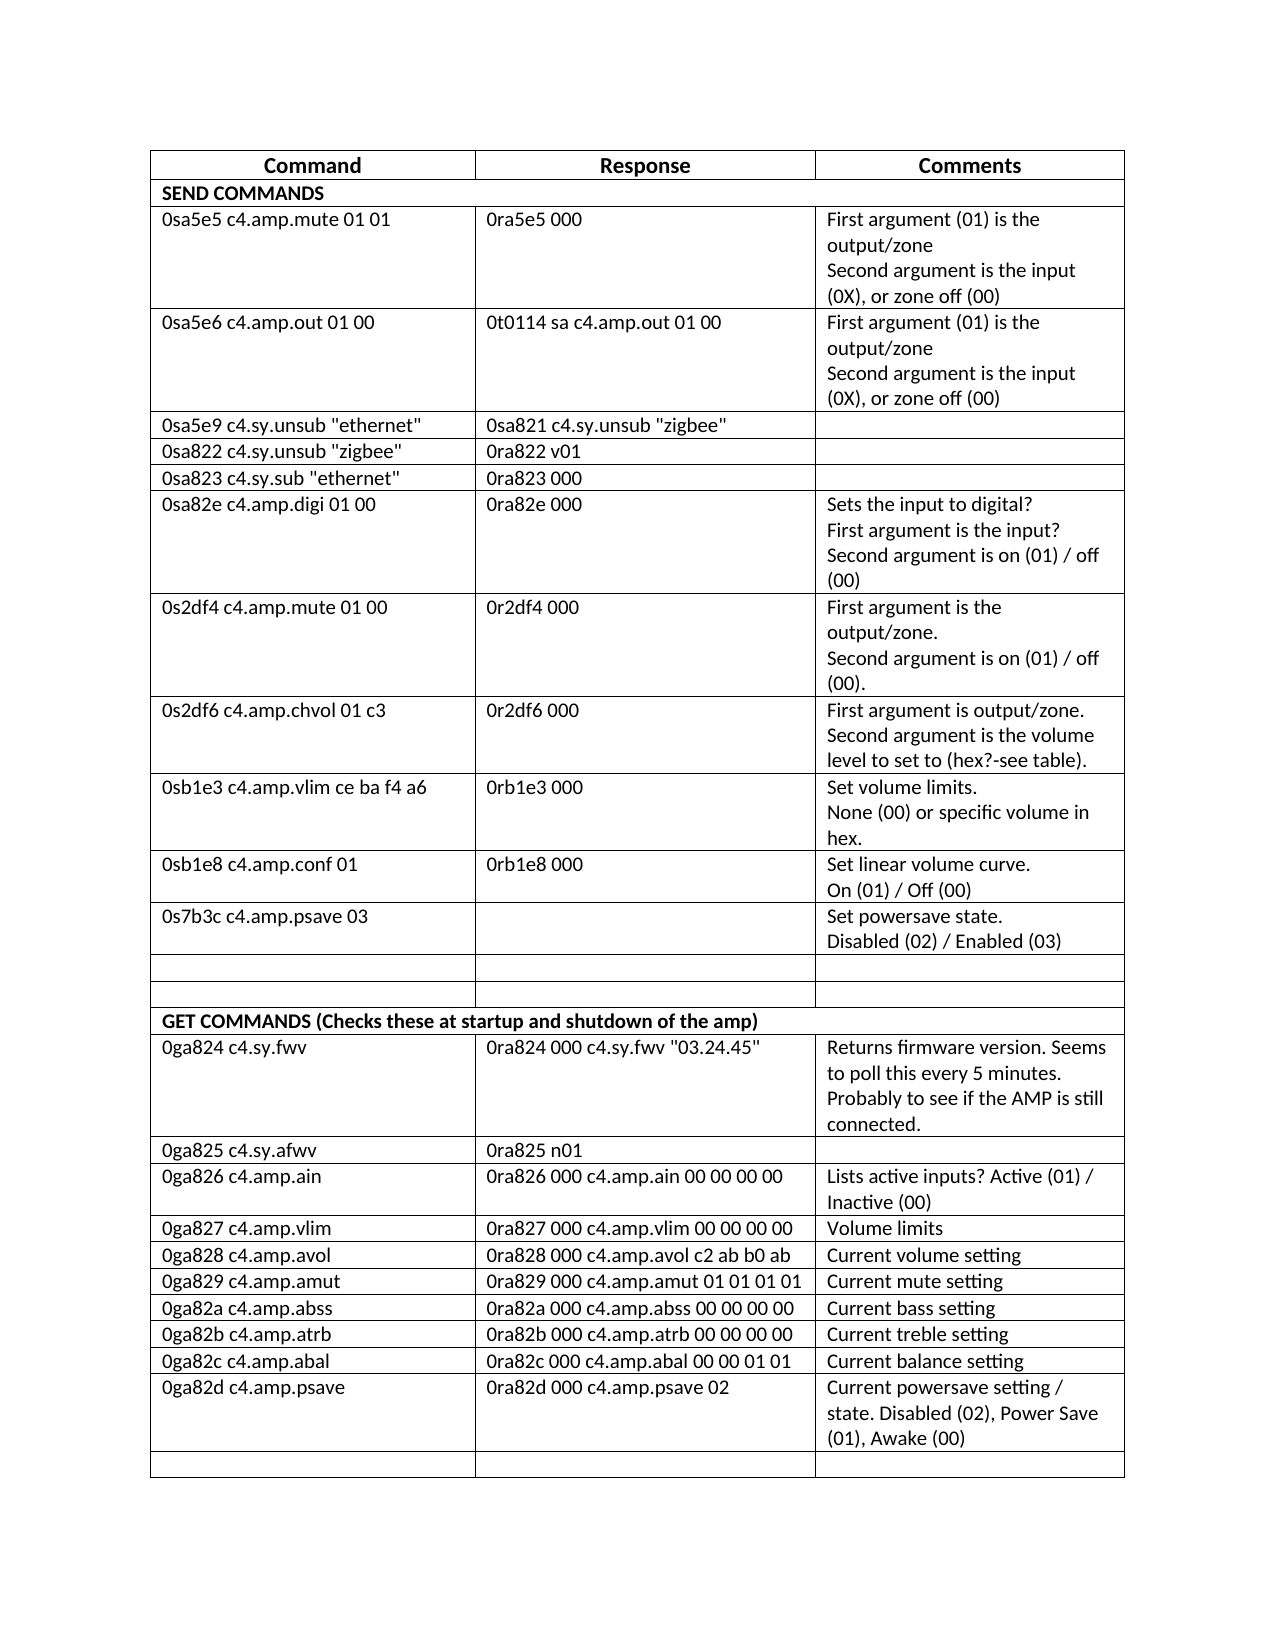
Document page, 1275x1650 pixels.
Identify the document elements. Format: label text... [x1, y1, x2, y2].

table_cell Current balance setting [816, 1348, 1124, 1373]
table_cell 0ra828 000 c4.amp.avol c2 ab b0 ab [476, 1242, 815, 1267]
table_header Response [476, 151, 815, 179]
table_cell [151, 955, 475, 981]
table_cell 0rb1e8 000 [476, 851, 815, 902]
table_cell Set linear volume curve. On (01) / Off (00) [816, 851, 1124, 902]
table_cell 0ra824 000 c4.sy.fwv "03.24.45" [476, 1035, 815, 1136]
table_cell [816, 465, 1124, 490]
table_cell 0ra5e5 000 [476, 207, 815, 308]
table_cell 0rb1e3 000 [476, 774, 815, 850]
table_cell First argument (01) is the output/zone Second argument is the input (0X), or zone off (00) [816, 309, 1124, 411]
table_cell 0sa821 c4.sy.unsub "zigbee" [476, 412, 815, 437]
table_cell 0ra825 n01 [476, 1137, 815, 1163]
table_cell 0ra827 000 c4.amp.vlim 00 00 00 00 [476, 1216, 815, 1241]
table_cell 0sb1e3 c4.amp.vlim ce ba f4 a6 [151, 774, 475, 850]
table_cell 0ra82e 000 [476, 491, 815, 593]
table_cell Current treble setting [816, 1321, 1124, 1347]
table_cell 0sa822 c4.sy.unsub "zigbee" [151, 439, 475, 464]
table_cell Volume limits [816, 1216, 1124, 1241]
table_cell 0sa5e9 c4.sy.unsub "ethernet" [151, 412, 475, 437]
table_cell Sets the input to digital? First argument is the input? Second argument is on (01) / off (00) [816, 491, 1124, 593]
table_cell 0ra826 000 c4.amp.ain 00 00 00 00 [476, 1164, 815, 1214]
table_cell 0sa5e5 c4.amp.mute 01 01 [151, 207, 475, 308]
table_cell 0ga826 c4.amp.ain [151, 1164, 475, 1214]
table_cell Lists active inputs? Active (01) / Inactive (00) [816, 1164, 1124, 1214]
table_cell First argument is output/zone. Second argument is the volume level to set to (hex?-see table). [816, 697, 1124, 773]
table_cell [816, 955, 1124, 981]
table_cell [816, 412, 1124, 437]
table_cell 0ga829 c4.amp.amut [151, 1269, 475, 1294]
table_cell [151, 982, 475, 1007]
table_cell Current mute setting [816, 1269, 1124, 1294]
table_cell 0ra82c 000 c4.amp.abal 00 00 01 01 [476, 1348, 815, 1373]
table_cell GET COMMANDS (Checks these at startup and shutdown of the amp) [151, 1008, 1124, 1033]
table_cell Set volume limits. None (00) or specific volume in hex. [816, 774, 1124, 850]
table_cell [476, 955, 815, 981]
table_cell [816, 1452, 1124, 1477]
table_cell 0sb1e8 c4.amp.conf 01 [151, 851, 475, 902]
table_cell First argument (01) is the output/zone Second argument is the input (0X), or zone off (00) [816, 207, 1124, 308]
table_cell 0ra823 000 [476, 465, 815, 490]
table_cell 0ra82b 000 c4.amp.atrb 00 00 00 00 [476, 1321, 815, 1347]
table_cell 0ra82d 000 c4.amp.psave 02 [476, 1374, 815, 1451]
table_cell SEND COMMANDS [151, 180, 1124, 206]
table_cell 0s7b3c c4.amp.psave 03 [151, 903, 475, 954]
table_cell 0s2df4 c4.amp.mute 01 00 [151, 594, 475, 696]
table_cell Current volume setting [816, 1242, 1124, 1267]
table_header Command [151, 151, 475, 179]
table_cell 0ra822 v01 [476, 439, 815, 464]
table_cell First argument is the output/zone. Second argument is on (01) / off (00). [816, 594, 1124, 696]
table_cell Returns firmware version. Seems to poll this every 5 minutes. Probably to see if the AMP is still connected. [816, 1035, 1124, 1136]
table_cell Current powersave setting / state. Disabled (02), Power Save (01), Awake (00) [816, 1374, 1124, 1451]
table_cell 0ra82a 000 c4.amp.abss 00 00 00 00 [476, 1295, 815, 1320]
table_cell 0ga828 c4.amp.avol [151, 1242, 475, 1267]
table_cell 0ra829 000 c4.amp.amut 01 01 01 01 [476, 1269, 815, 1294]
table_cell Current bass setting [816, 1295, 1124, 1320]
table_cell 0ga825 c4.sy.afwv [151, 1137, 475, 1163]
table_cell [476, 982, 815, 1007]
table_cell Set powersave state. Disabled (02) / Enabled (03) [816, 903, 1124, 954]
table_cell 0t0114 sa c4.amp.out 01 00 [476, 309, 815, 411]
table_cell 0ga827 c4.amp.vlim [151, 1216, 475, 1241]
table_cell 0ga82a c4.amp.abss [151, 1295, 475, 1320]
table_cell 0ga82d c4.amp.psave [151, 1374, 475, 1451]
table_cell 0r2df6 000 [476, 697, 815, 773]
table_cell 0ga82c c4.amp.abal [151, 1348, 475, 1373]
table_cell 0sa5e6 c4.amp.out 01 00 [151, 309, 475, 411]
table_cell 0ga824 c4.sy.fwv [151, 1035, 475, 1136]
table_cell [816, 439, 1124, 464]
table_cell 0s2df6 c4.amp.chvol 01 c3 [151, 697, 475, 773]
table_cell [816, 1137, 1124, 1163]
table_cell [816, 982, 1124, 1007]
table_cell [476, 903, 815, 954]
table_cell [151, 1452, 475, 1477]
table_header Comments [816, 151, 1124, 179]
table_cell 0ga82b c4.amp.atrb [151, 1321, 475, 1347]
table_cell 0sa823 c4.sy.sub "ethernet" [151, 465, 475, 490]
table_cell 0r2df4 000 [476, 594, 815, 696]
table_cell [476, 1452, 815, 1477]
table_cell 0sa82e c4.amp.digi 01 00 [151, 491, 475, 593]
